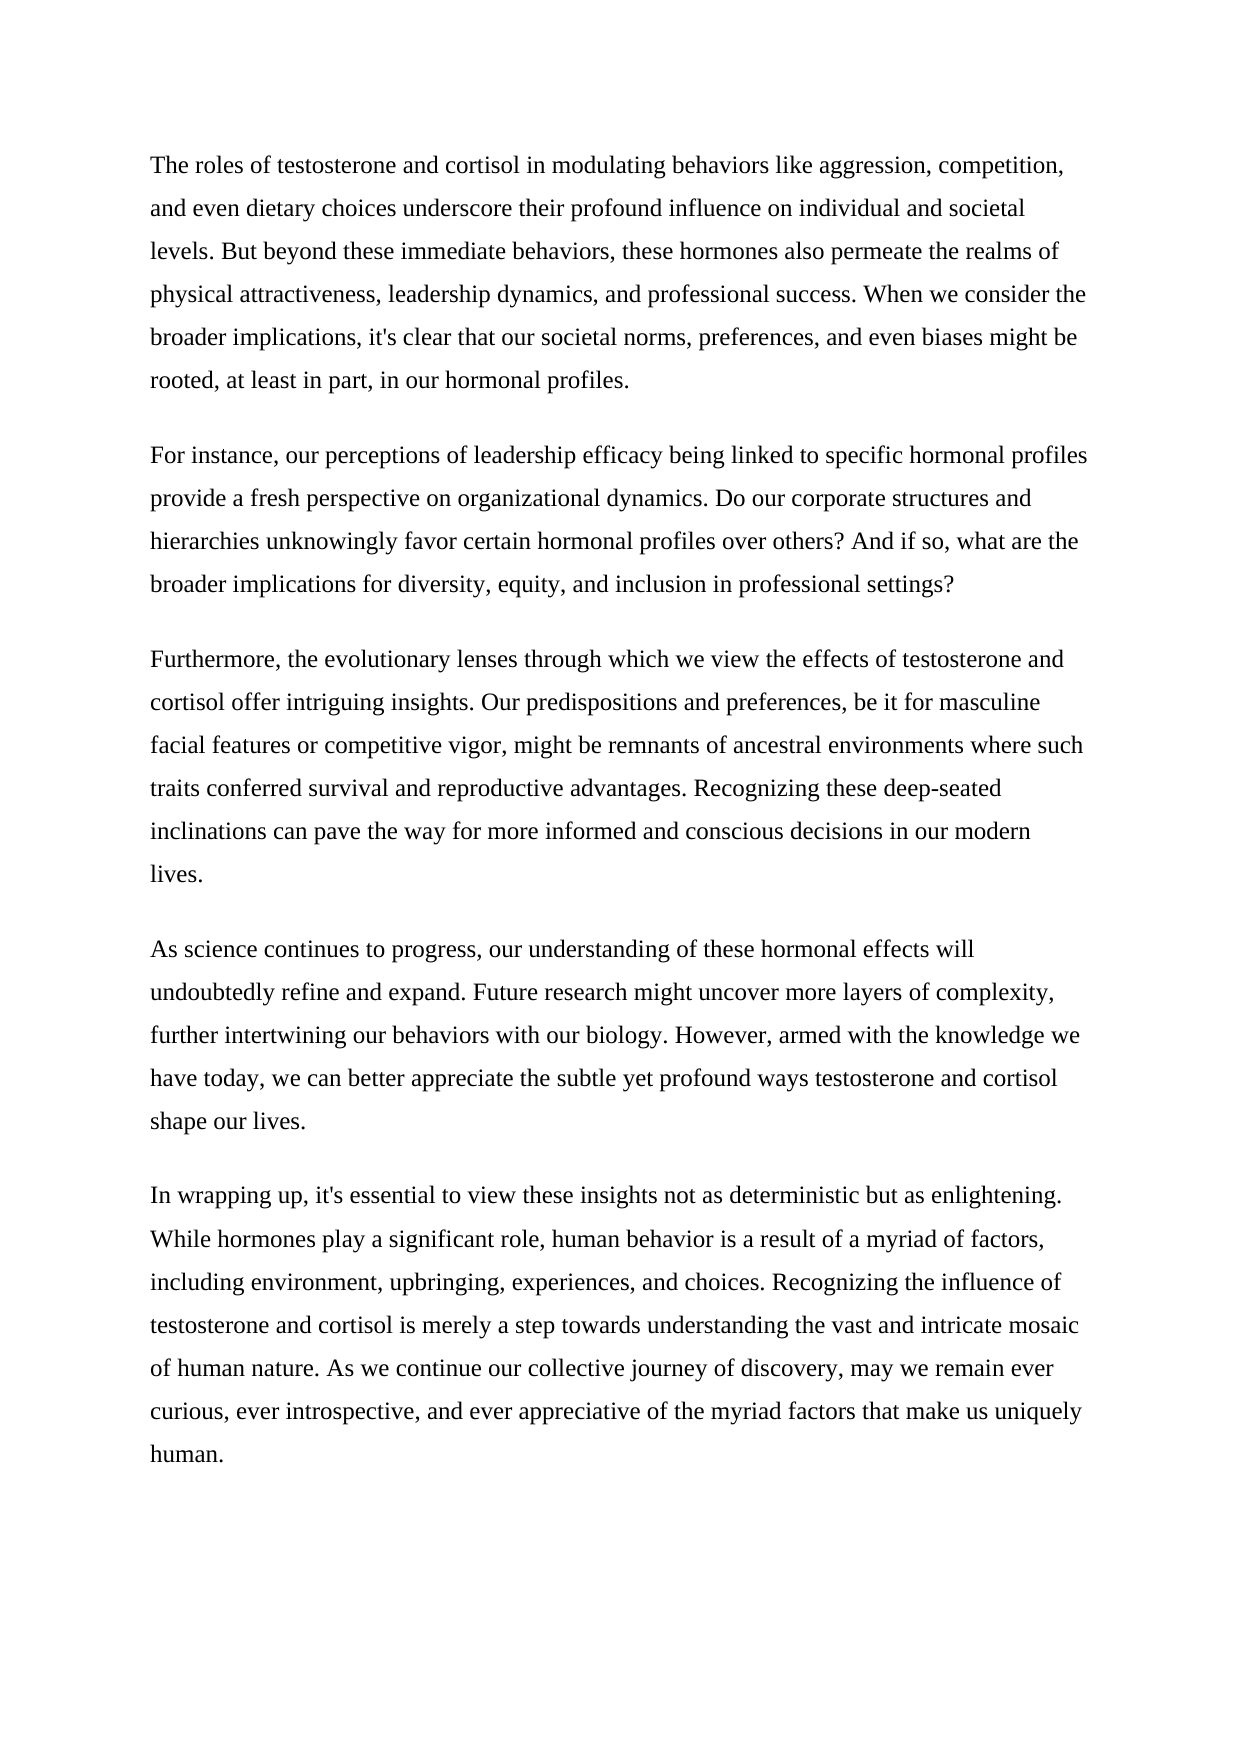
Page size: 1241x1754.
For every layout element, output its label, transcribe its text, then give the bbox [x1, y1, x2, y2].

text The roles of testosterone and cortisol in modulating behaviors like aggression, competition, and even dietary choices underscore their profound influence on individual and societal levels. But beyond these immediate behaviors, these hormones also permeate the realms of physical attractiveness, leadership dynamics, and professional success. When we consider the broader implications, it's clear that our societal norms, preferences, and even biases might be rooted, at least in part, in our hormonal profiles. [150, 150, 1090, 394]
text In wrapping up, it's essential to view these insights not as deterministic but as enlightening. While hormones play a significant role, human behavior is a result of a myriad of factors, including environment, upbringing, experiences, and choices. Recognizing the influence of testosterone and cortisol is merely a step towards understanding the vast and intricate mosaic of human nature. As we continue our collective journey of discovery, may we remain ever curious, ever introspective, and ever appreciative of the myriad factors that make us uniquely human. [150, 1181, 1090, 1468]
text As science continues to progress, our understanding of these hormonal effects will undoubtedly refine and expand. Future research might uncover more layers of complexity, further intertwining our behaviors with our biology. However, armed with the knowledge we have today, we can better appreciate the subtle yet profound ways testosterone and cortisol shape our lives. [150, 934, 1090, 1135]
text For instance, our perceptions of leadership efficacy being linked to specific hormonal profiles provide a fresh perspective on organizational dynamics. Do our corporate structures and hierarchies unknowingly favor certain hormonal profiles over others? And if so, what are the broader implications for diversity, equity, and inclusion in professional settings? [150, 440, 1090, 598]
text Furthermore, the evolutionary lenses through which we view the effects of testosterone and cortisol offer intriguing insights. Our predispositions and preferences, be it for masculine facial features or competitive vigor, might be remnants of ancestral environments where such traits conferred survival and reproductive advantages. Recognizing these deep-seated inclinations can pave the way for more informed and conscious decisions in our modern lives. [150, 644, 1090, 888]
